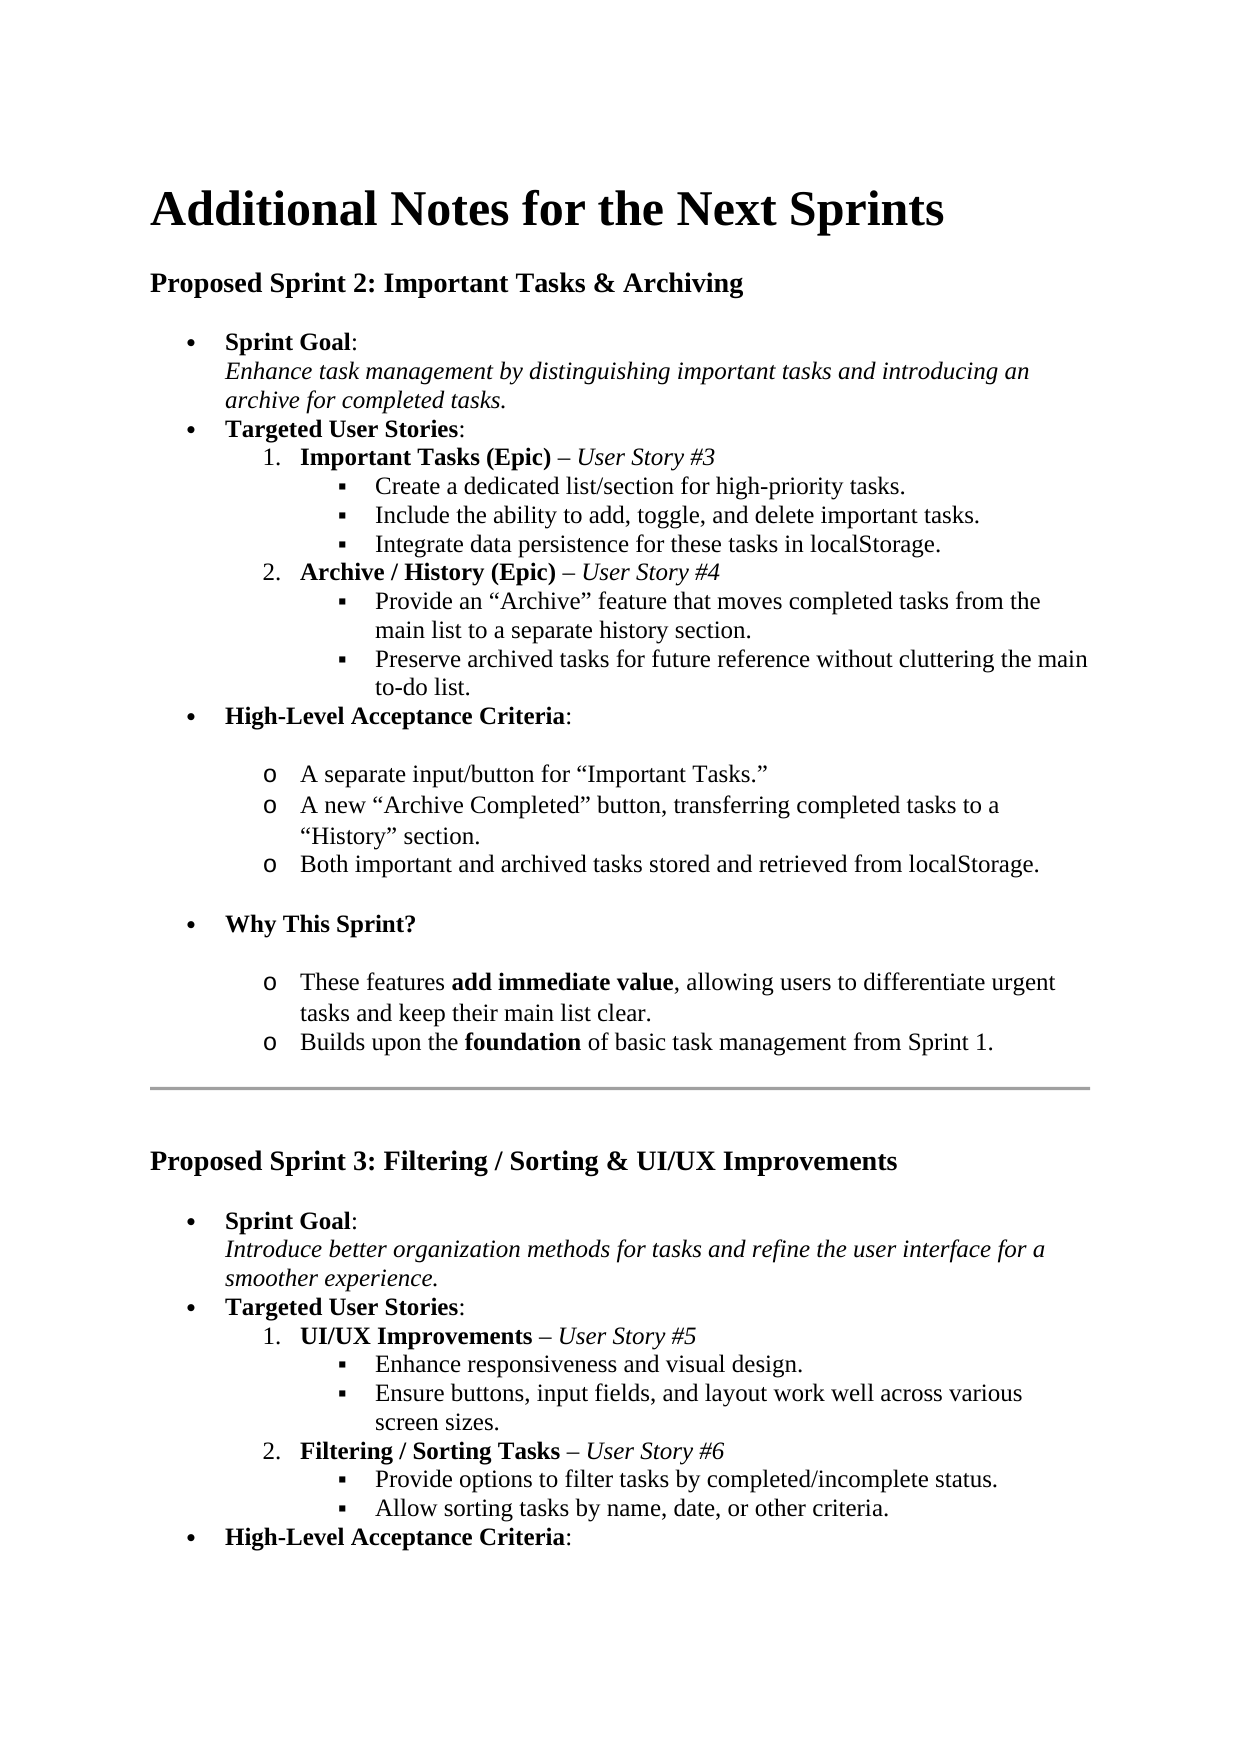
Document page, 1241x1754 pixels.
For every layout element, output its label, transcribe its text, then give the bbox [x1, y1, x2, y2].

list Ensure buttons, input fields, and layout work well across various screen sizes. [337, 1378, 1090, 1436]
list A separate input/button for “Important Tasks.” [262, 759, 1090, 790]
text Proposed Sprint 2: Important Tasks & Archiving [150, 266, 1090, 298]
list Why This Sprint? [187, 909, 1090, 938]
list Targeted User Stories: [187, 1292, 1090, 1321]
list Integrate data persistence for these tasks in localStorage. [337, 529, 1090, 557]
list Provide an “Archive” feature that moves completed tasks from the main list to a separate history section. [337, 586, 1090, 644]
list Sprint Goal: Enhance task management by distinguishing important tasks and introducing an archive for completed tasks. [187, 327, 1090, 414]
list Provide options to filter tasks by completed/incomplete status. [337, 1464, 1090, 1493]
list A new “Archive Completed” button, transferring completed tasks to a “History” section. [262, 790, 1090, 849]
text Proposed Sprint 3: Filtering / Sorting & UI/UX Improvements [150, 1144, 1090, 1177]
list Include the ability to add, toggle, and delete important tasks. [337, 500, 1090, 529]
list Allow sorting tasks by name, date, or other criteria. [337, 1493, 1090, 1522]
list Preserve archived tasks for future reference without cluttering the main to-do list. [337, 644, 1090, 701]
list UI/UX Improvements – User Story #5 [262, 1321, 1090, 1349]
list Enhance responsiveness and visual design. [337, 1349, 1090, 1378]
list High-Level Acceptance Criteria: [187, 1522, 1090, 1551]
list Builds upon the foundation of basic task management from Sprint 1. [262, 1027, 1090, 1058]
list Both important and archived tasks stored and retrieved from localStorage. [262, 849, 1090, 880]
list Create a dedicated list/section for high-priority tasks. [337, 471, 1090, 500]
list Important Tasks (Epic) – User Story #3 [262, 442, 1090, 471]
list High-Level Acceptance Criteria: [187, 701, 1090, 730]
list These features add immediate value, allowing users to differentiate urgent tasks and keep their main list clear. [262, 967, 1090, 1027]
list Filtering / Sorting Tasks – User Story #6 [262, 1436, 1090, 1464]
list Archive / History (Epic) – User Story #4 [262, 557, 1090, 586]
list Targeted User Stories: [187, 414, 1090, 442]
subtitle Additional Notes for the Next Sprints [150, 179, 1090, 237]
list Sprint Goal: Introduce better organization methods for tasks and refine the user interface for a smoother experience. [187, 1206, 1090, 1292]
